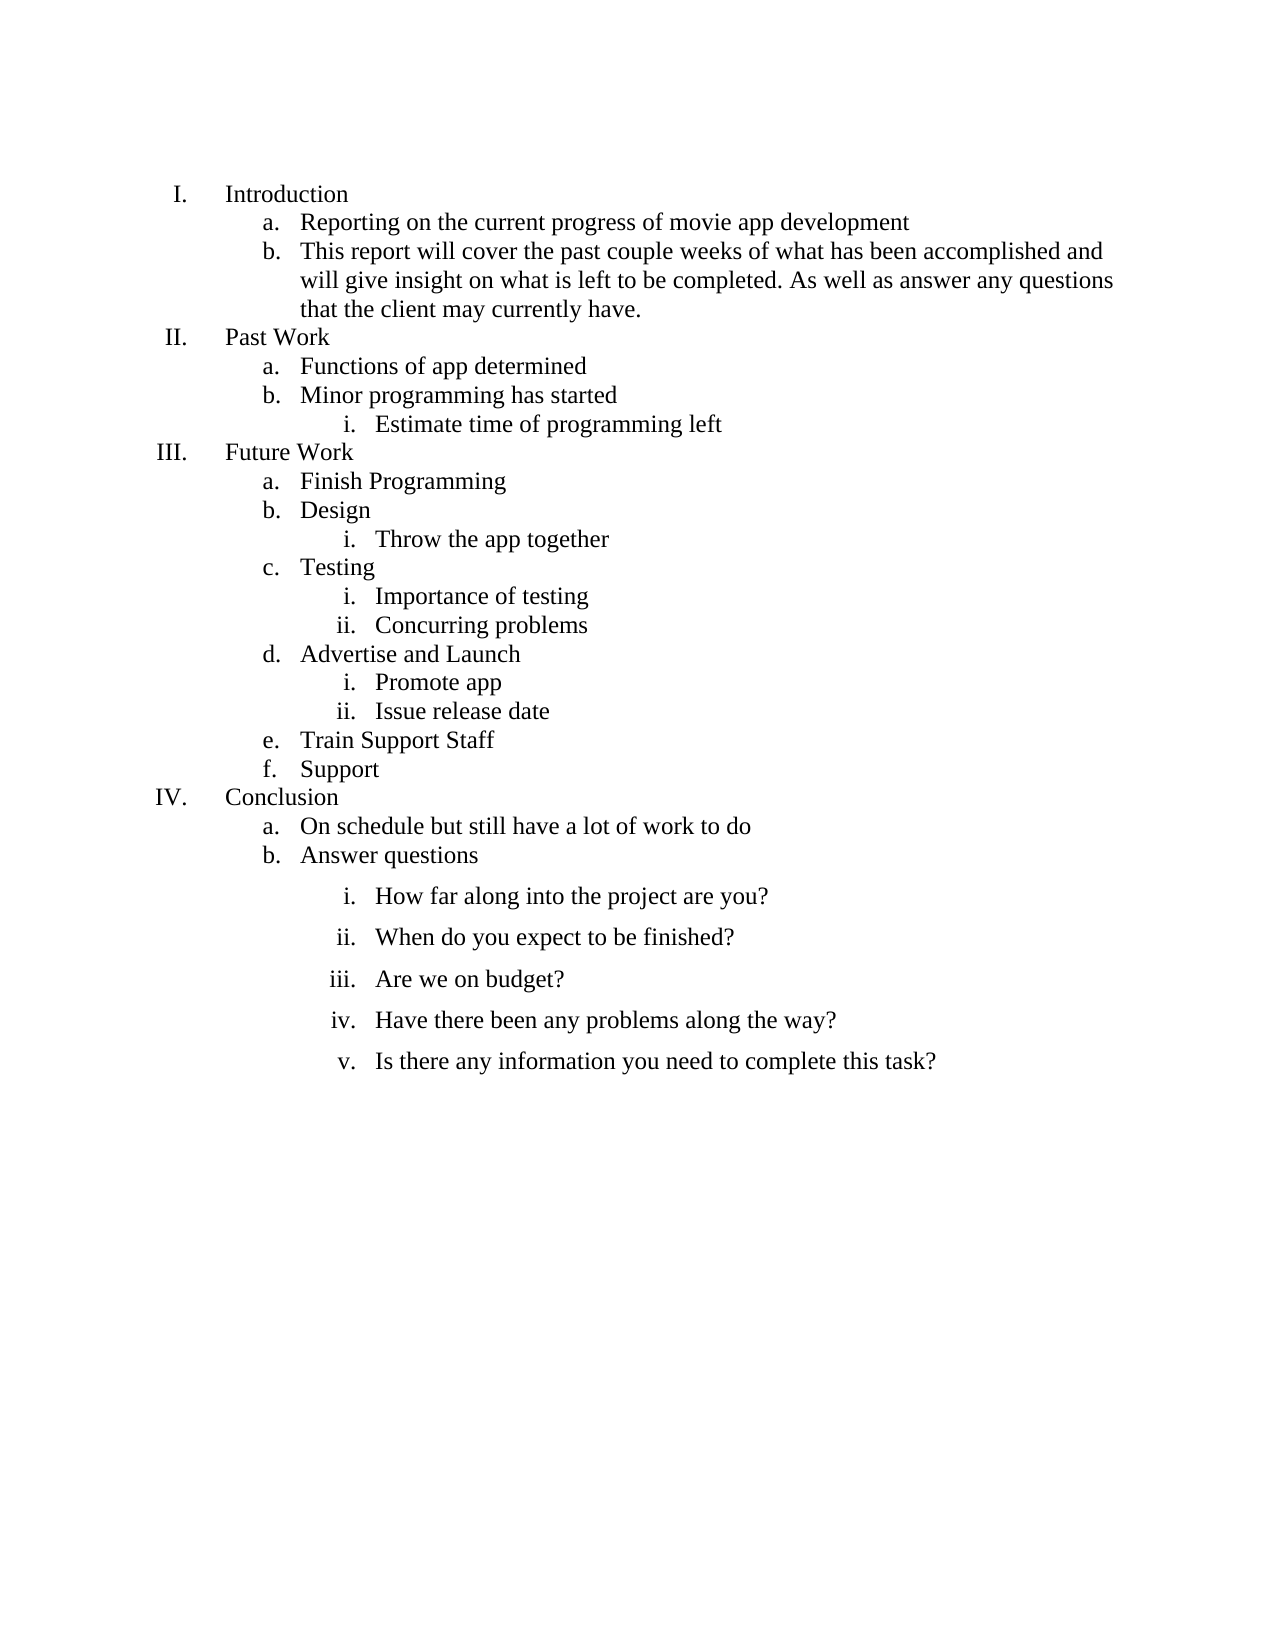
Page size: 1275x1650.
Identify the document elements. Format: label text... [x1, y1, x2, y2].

list Importance of testing [356, 581, 1125, 610]
list How far along into the project are you? [356, 881, 1125, 910]
list Reporting on the current progress of movie app development [262, 207, 1125, 236]
list Testing [262, 552, 1125, 581]
list Advertise and Launch [262, 639, 1125, 667]
list This report will cover the past couple weeks of what has been accomplished and will give insight on what is left to be completed. As well as answer any questions that the client may currently have. [262, 236, 1125, 322]
list Concurring problems [356, 610, 1125, 639]
list Estimate time of programming left [356, 409, 1125, 437]
list Support [262, 754, 1125, 782]
list Minor programming has started [262, 380, 1125, 409]
list Are we on budget? [356, 964, 1125, 992]
list Introduction [187, 179, 1125, 207]
list Future Work [187, 437, 1125, 466]
list Issue release date [356, 696, 1125, 725]
list Conclusion [187, 782, 1125, 811]
list Have there been any problems along the way? [356, 1005, 1125, 1034]
list On schedule but still have a lot of work to do [262, 811, 1125, 840]
list Past Work [187, 322, 1125, 351]
list Train Support Staff [262, 725, 1125, 754]
list Design [262, 495, 1125, 524]
list Throw the app together [356, 524, 1125, 552]
list When do you expect to be finished? [356, 922, 1125, 951]
list Answer questions [262, 840, 1125, 869]
list Finish Programming [262, 466, 1125, 495]
list Promote app [356, 667, 1125, 696]
list Is there any information you need to complete this task? [356, 1046, 1125, 1075]
list Functions of app determined [262, 351, 1125, 380]
